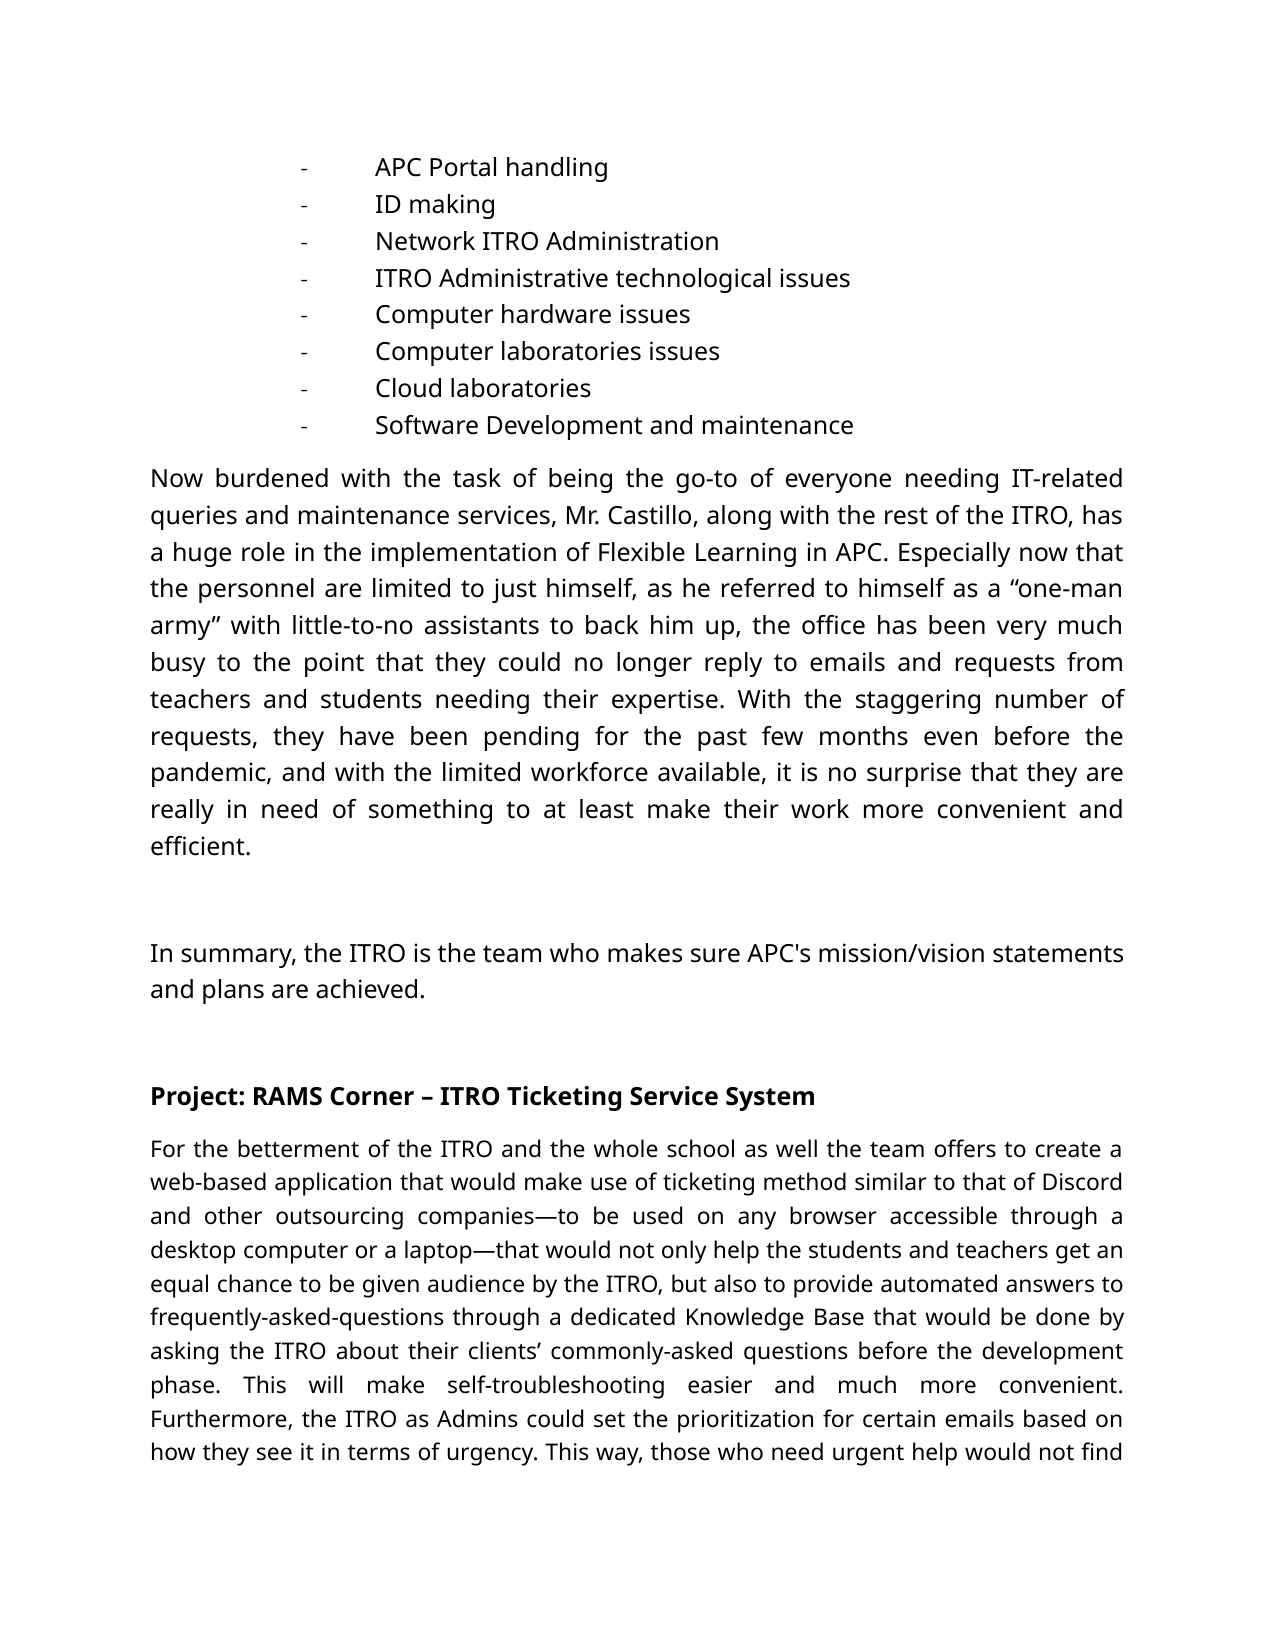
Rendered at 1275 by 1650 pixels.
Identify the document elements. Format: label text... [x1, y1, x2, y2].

list Computer laboratories issues [300, 334, 1125, 368]
text In summary, the ITRO is the team who makes sure APC's mission/vision statements and plans are achieved. [150, 935, 1125, 1006]
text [150, 1132, 1125, 1467]
list Network ITRO Administration [300, 223, 1125, 258]
list APC Portal handling [300, 150, 1125, 184]
text Project: RAMS Corner – ITRO Ticketing Service System [150, 1079, 1125, 1113]
list ID making [300, 187, 1125, 221]
text Now burdened with the task of being the go-to of everyone needing IT-related queries and maintenance services, Mr. Castillo, along with the rest of the ITRO, has a huge role in the implementation of Flexible Learning in APC. Especially now that the personnel are limited to just himself, as he referred to himself as a “one-man army” with little-to-no assistants to back him up, the office has been very much busy to the point that they could no longer reply to emails and requests from teachers and students needing their expertise. With the staggering number of requests, they have been pending for the past few months even before the pandemic, and with the limited workforce available, it is no surprise that they are really in need of something to at least make their work more convenient and efficient. [150, 461, 1125, 863]
list Computer hardware issues [300, 297, 1125, 331]
list ITRO Administrative technological issues [300, 260, 1125, 294]
list Cloud laboratories [300, 371, 1125, 405]
list Software Development and maintenance [300, 407, 1125, 441]
